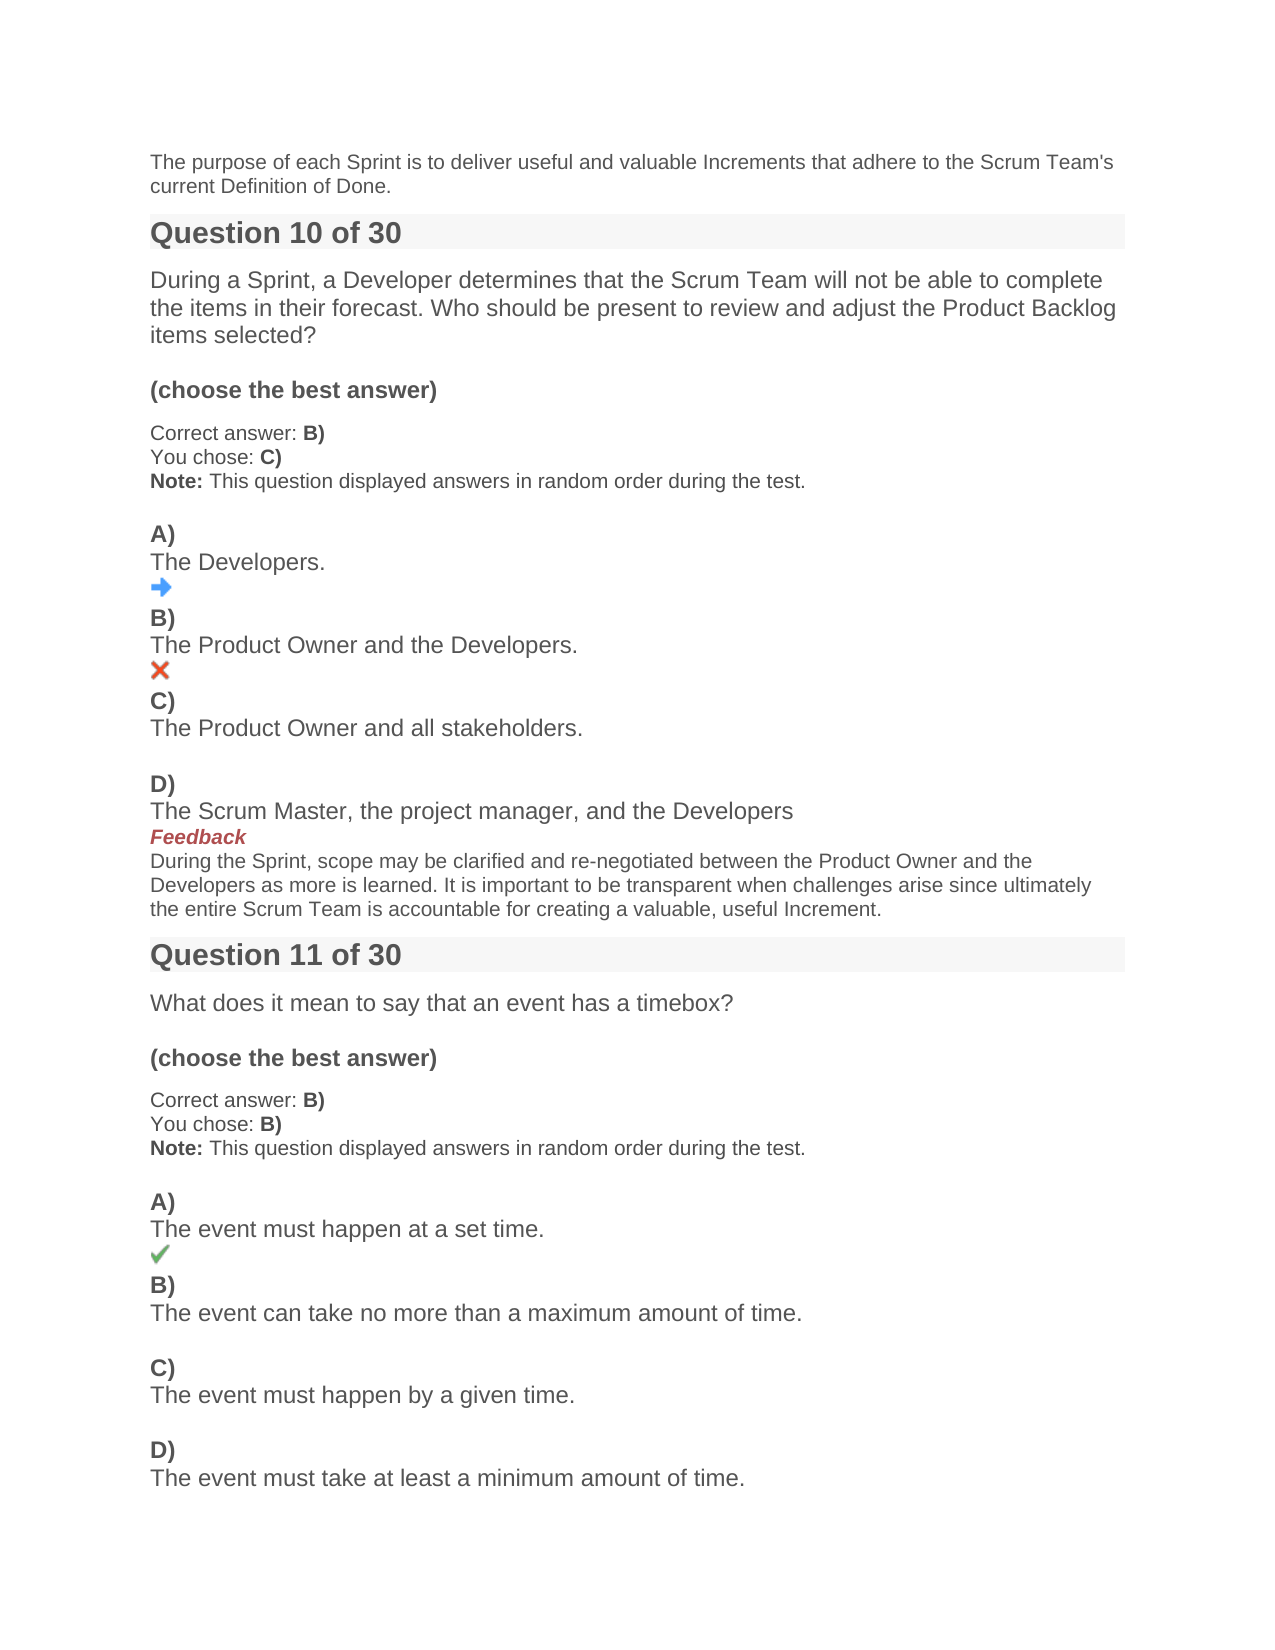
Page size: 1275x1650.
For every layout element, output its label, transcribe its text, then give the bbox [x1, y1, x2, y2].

text C) [150, 1354, 1125, 1381]
text Correct answer: B) You chose: B) Note: This question displayed answers in random order during the test. [150, 1088, 1125, 1160]
text C) [150, 687, 1125, 714]
text A) [150, 1188, 1125, 1215]
text The event must take at least a minimum amount of time. [150, 1464, 1125, 1492]
picture [150, 1242, 173, 1268]
text Correct answer: B) You chose: C) Note: This question displayed answers in random order during the test. [150, 421, 1125, 493]
text The Product Owner and the Developers. [150, 631, 1125, 659]
text B) [150, 1271, 1125, 1298]
text The Product Owner and all stakeholders. [150, 714, 1125, 742]
text The Scrum Master, the project manager, and the Developers [150, 797, 1125, 825]
text The event can take no more than a maximum amount of time. [150, 1298, 1125, 1326]
text Question 11 of 30 [150, 937, 1125, 972]
text The purpose of each Sprint is to deliver useful and valuable Increments that adhere to the Scrum Team's current Definition of Done. [150, 150, 1125, 198]
text During a Sprint, a Developer determines that the Scrum Team will not be able to complete the items in their forecast. Who should be present to review and adjust the Product Backlog items selected? (choose the best answer) [150, 266, 1125, 404]
text Feedback [150, 825, 1125, 849]
text During the Sprint, scope may be clarified and re-negotiated between the Product Owner and the Developers as more is learned. It is important to be transparent when challenges arise since ultimately the entire Scrum Team is accountable for creating a valuable, useful Increment. [150, 849, 1125, 921]
text The event must happen at a set time. [150, 1215, 1125, 1243]
text D) [150, 1436, 1125, 1464]
text What does it mean to say that an event has a timebox? (choose the best answer) [150, 989, 1125, 1071]
text D) [150, 769, 1125, 797]
text The Developers. [150, 548, 1125, 575]
text B) [150, 603, 1125, 631]
text Question 10 of 30 [150, 214, 1125, 249]
text A) [150, 520, 1125, 548]
picture [150, 575, 173, 600]
picture [150, 658, 173, 683]
text The event must happen by a given time. [150, 1381, 1125, 1409]
